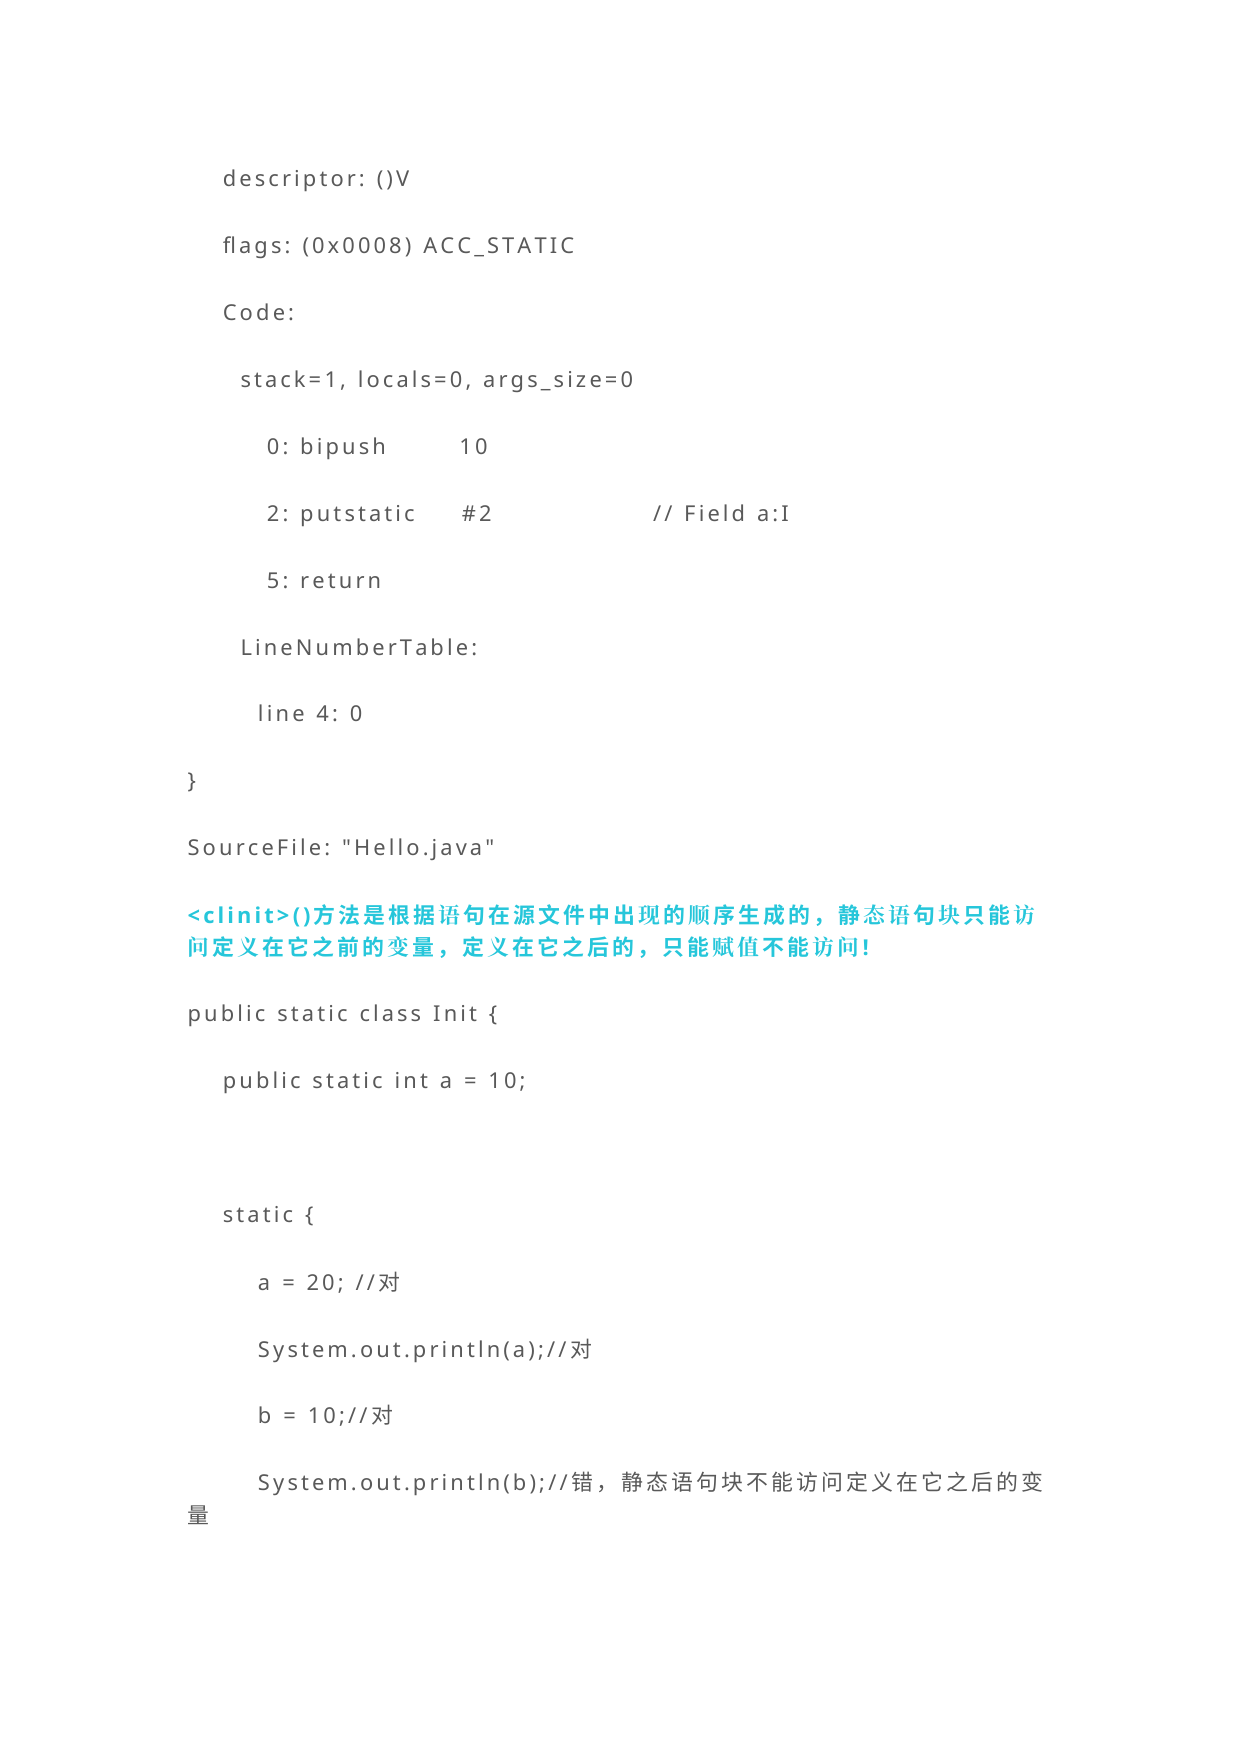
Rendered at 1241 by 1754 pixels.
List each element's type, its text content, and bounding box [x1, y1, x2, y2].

text a = 20; //对 [187, 1264, 1053, 1297]
text System.out.println(b);//错，静态语句块不能访问定义在它之后的变量 [187, 1465, 1053, 1530]
text LineNumberTable: [187, 630, 1053, 663]
text static { [187, 1198, 1053, 1230]
text b = 10;//对 [187, 1398, 1053, 1431]
text line 4: 0 [187, 697, 1053, 729]
text Code: [187, 296, 1053, 328]
text 5: return [187, 563, 1053, 596]
text 0: bipush 10 [187, 429, 1053, 462]
text public static int a = 10; [187, 1064, 1053, 1096]
text SourceFile: "Hello.java" [187, 831, 1053, 863]
text <clinit>()方法是根据语句在源文件中出现的顺序生成的，静态语句块只能访问定义在它之前的变量，定义在它之后的，只能赋值不能访问! [187, 898, 1053, 963]
text System.out.println(a);//对 [187, 1331, 1053, 1364]
text 2: putstatic #2 // Field a:I [187, 496, 1053, 529]
text descriptor: ()V [187, 162, 1053, 194]
text flags: (0x0008) ACC_STATIC [187, 229, 1053, 261]
text public static class Init { [187, 997, 1053, 1029]
text } [187, 764, 1053, 796]
text stack=1, locals=0, args_size=0 [187, 363, 1053, 395]
